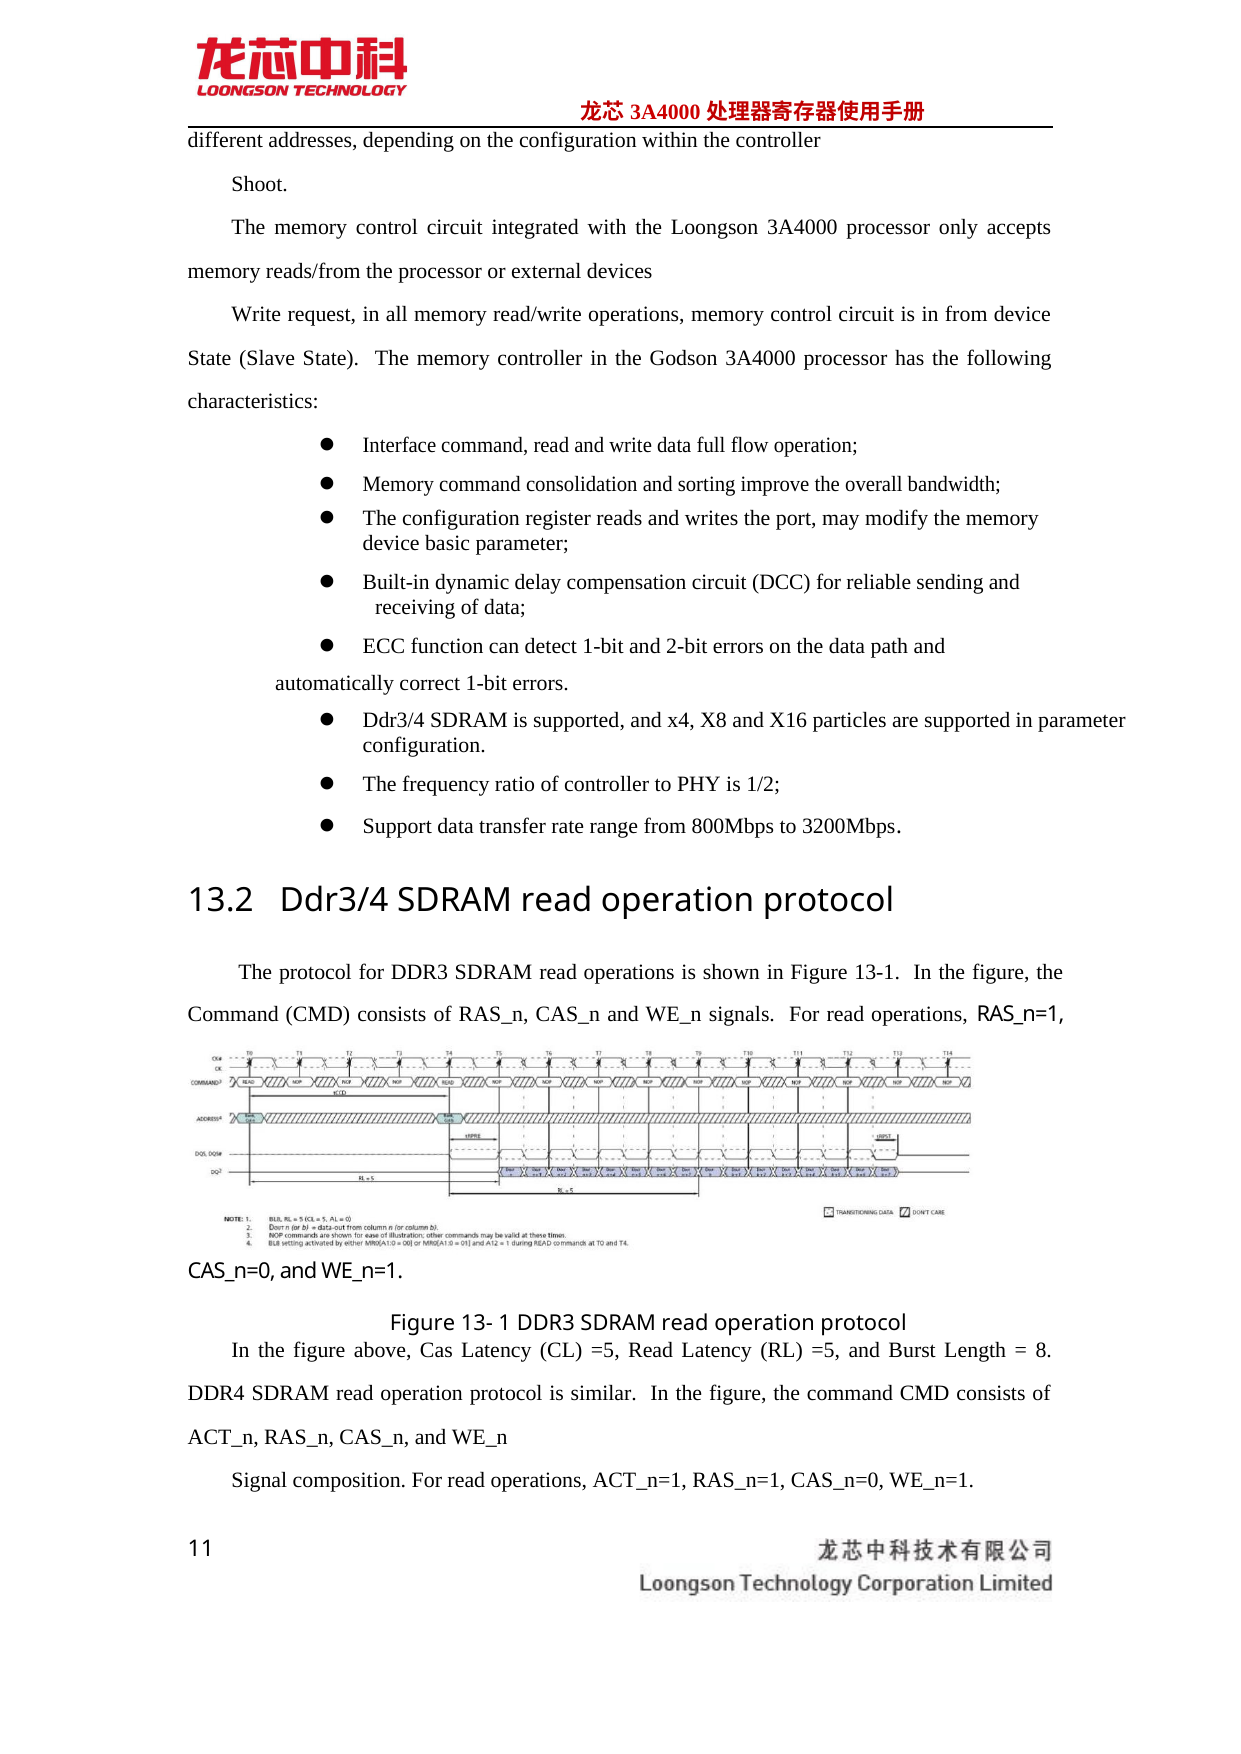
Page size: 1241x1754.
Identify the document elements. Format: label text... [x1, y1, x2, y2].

list Support data transfer rate range from 800Mbps to 3200Mbps. [319, 810, 1240, 839]
text Signal composition. For read operations, ACT_n=1, RAS_n=1, CAS_n=0, WE_n=1. [187, 1467, 1053, 1493]
picture [187, 1045, 975, 1255]
list Interface command, read and write data full flow operation; [319, 432, 1240, 457]
list Built-in dynamic delay compensation circuit (DCC) for reliable sending and receiving of data; [319, 569, 1240, 619]
text Figure 13- 1 DDR3 SDRAM read operation protocol [344, 1307, 946, 1337]
list Memory command consolidation and sorting improve the overall bandwidth; [319, 471, 1240, 496]
text Write request, in all memory read/write operations, memory control circuit is in from device State (Slave State). The memory controller in the Godson 3A4000 processor has the following characteristics: [187, 301, 1053, 413]
list The configuration register reads and writes the port, may modify the memory device basic parameter; [319, 504, 1240, 555]
text Shoot. [187, 171, 1053, 196]
text The memory control circuit integrated with the Loongson 3A4000 processor only accepts memory reads/from the processor or external devices [187, 214, 1053, 283]
text In the figure above, Cas Latency (CL) =5, Read Latency (RL) =5, and Burst Length = 8. DDR4 SDRAM read operation protocol is similar. In the figure, the command CMD consists of ACT_n, RAS_n, CAS_n, and WE_n [187, 1337, 1053, 1449]
list The frequency ratio of controller to PHY is 1/2; [319, 771, 1240, 796]
list Ddr3/4 SDRAM is supported, and x4, X8 and X16 particles are supported in parameter configuration. [319, 707, 1240, 757]
subtitle Ddr3/4 SDRAM read operation protocol [187, 876, 1240, 921]
list ECC function can detect 1-bit and 2-bit errors on the data path and automatically correct 1-bit errors. [275, 633, 1053, 695]
picture [639, 1538, 1053, 1602]
picture [195, 34, 408, 97]
